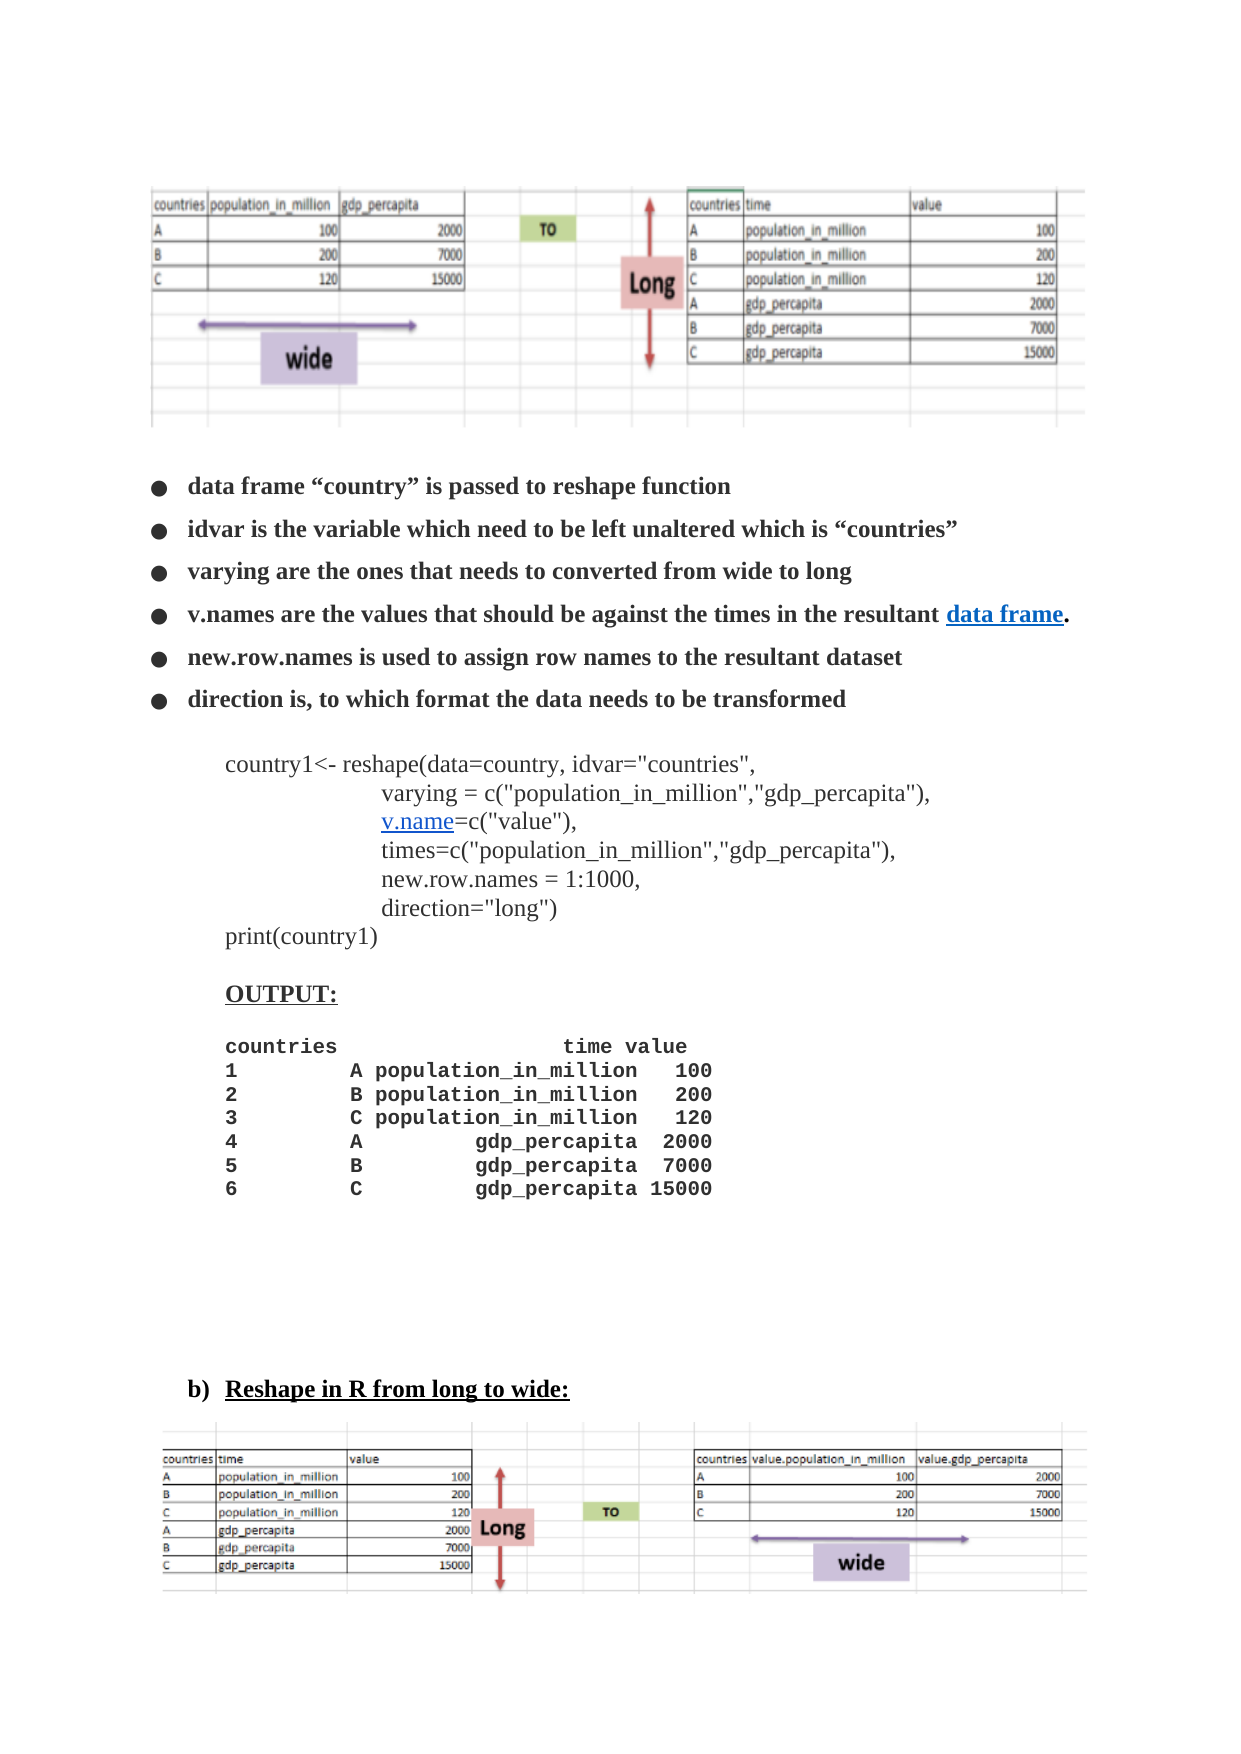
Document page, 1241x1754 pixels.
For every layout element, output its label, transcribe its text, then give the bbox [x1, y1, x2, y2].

text varying = c("population_in_million","gdp_percapita"), [225, 778, 1090, 806]
text 5 B gdp_percapita 7000 [225, 1155, 1090, 1178]
text 1 A population_in_million 100 [225, 1060, 1090, 1084]
text print(country1) [225, 921, 1090, 950]
picture [150, 186, 1093, 435]
text v.name=c("value"), [225, 806, 1090, 835]
text 4 A gdp_percapita 2000 [225, 1131, 1090, 1155]
list v.names are the values that should be against the times in the resultant data frame. [150, 592, 1090, 634]
text 6 C gdp_percapita 15000 [225, 1178, 1090, 1202]
text times=c("population_in_million","gdp_percapita"), [225, 835, 1090, 864]
text direction="long") [225, 893, 1090, 921]
list idvar is the variable which need to be left unaltered which is “countries” [150, 506, 1090, 549]
list Reshape in R from long to wide: [187, 1374, 1090, 1403]
picture [150, 1422, 1091, 1594]
text OUTPUT: [225, 979, 1090, 1008]
text country1<- reshape(data=country, idvar="countries", [225, 749, 1090, 778]
text countries time value [225, 1036, 1090, 1060]
list data frame “country” is passed to reshape function [150, 463, 1090, 506]
list direction is, to which format the data needs to be transformed [150, 677, 1090, 720]
text new.row.names = 1:1000, [225, 864, 1090, 893]
list varying are the ones that needs to converted from wide to long [150, 549, 1090, 592]
text 2 B population_in_million 200 [225, 1084, 1090, 1107]
text 3 C population_in_million 120 [225, 1107, 1090, 1131]
list new.row.names is used to assign row names to the resultant dataset [150, 634, 1090, 677]
